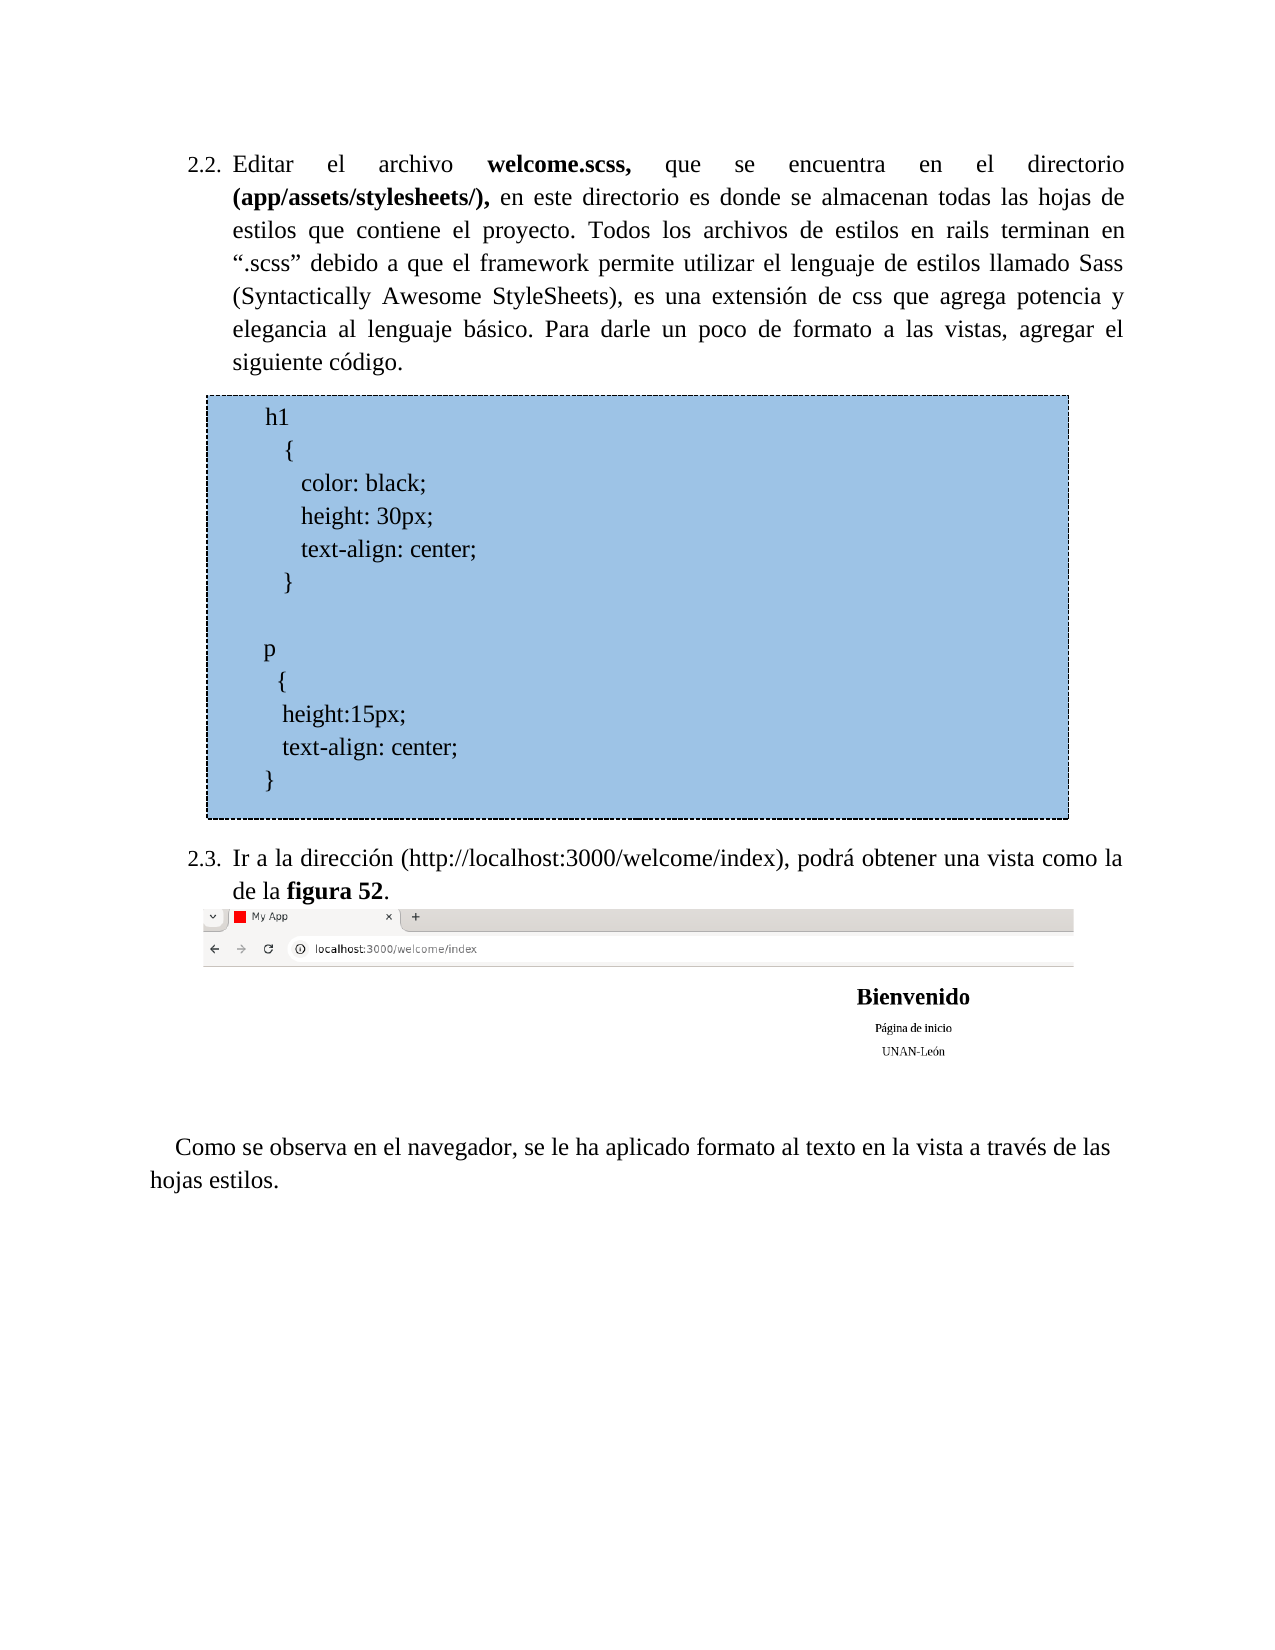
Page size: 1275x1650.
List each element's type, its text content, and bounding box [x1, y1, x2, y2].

text Como se observa en el navegador, se le ha aplicado formato al texto en la vista a través de las hojas estilos. [150, 1132, 1137, 1194]
list Ir a la dirección (http://localhost:3000/welcome/index), podrá obtener una vista como la de la figura 52. [187, 411, 1124, 905]
picture [203, 909, 1074, 1067]
list Editar el archivo welcome.scss, que se encuentra en el directorio (app/assets/stylesheets/), en este directorio es donde se almacenan todas las hojas de estilos que contiene el proyecto. Todos los archivos de estilos en rails terminan en “.scss” debido a que el framework permite utilizar el lenguaje de estilos llamado Sass (Syntactically Awesome StyleSheets), es una extensión de css que agrega potencia y elegancia al lenguaje básico. Para darle un poco de formato a las vistas, agregar el siguiente código. [187, 149, 1125, 376]
